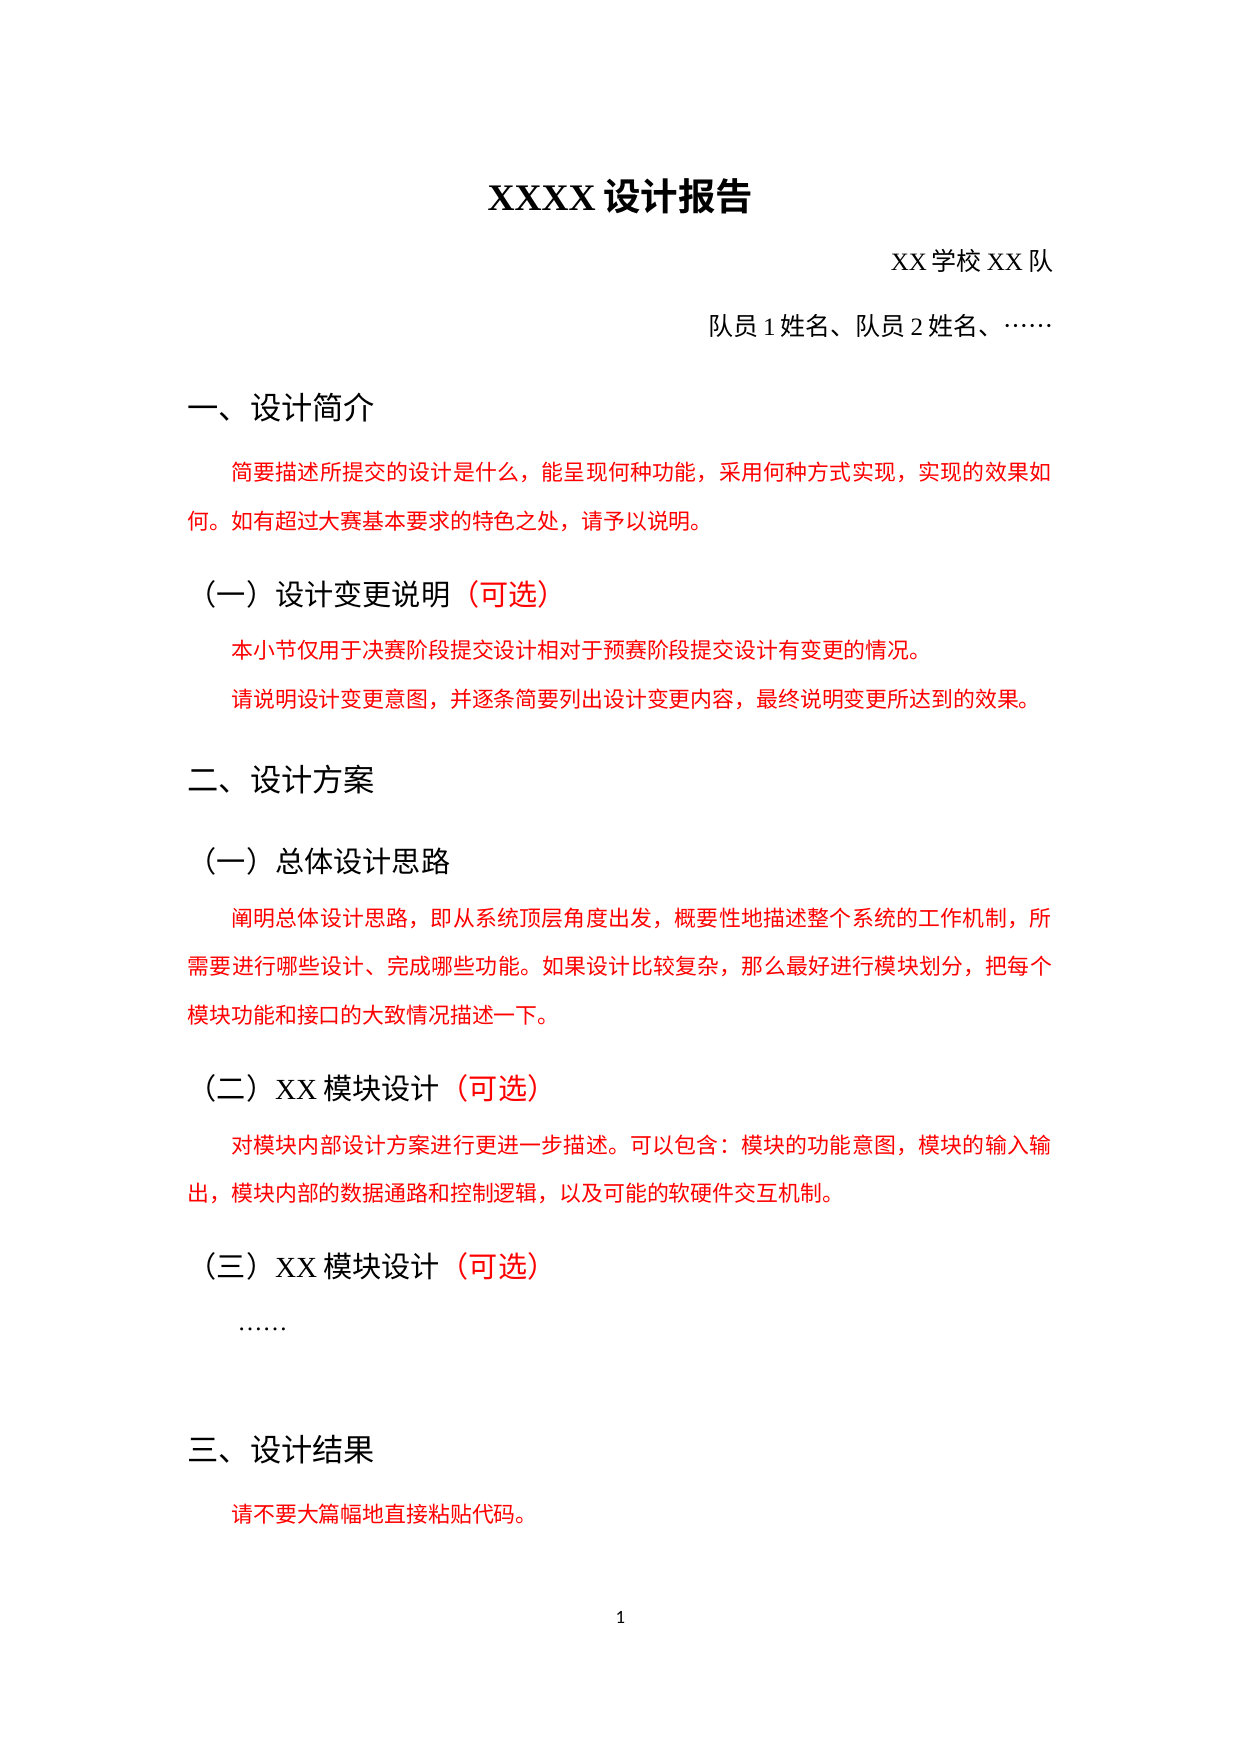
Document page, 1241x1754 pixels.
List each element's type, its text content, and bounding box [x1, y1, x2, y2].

text （一）总体设计思路 [187, 827, 1053, 892]
text 一、设计简介 [187, 373, 1053, 438]
text （三）XX模块设计（可选） [187, 1232, 1053, 1297]
text 二、设计方案 [187, 746, 1053, 811]
text 队员1姓名、队员2姓名、…… [187, 292, 1053, 357]
text 对模块内部设计方案进行更进一步描述。可以包含：模块的功能意图，模块的输入输出，模块内部的数据通路和控制逻辑，以及可能的软硬件交互机制。 [187, 1127, 1053, 1208]
text 阐明总体设计思路，即从系统顶层角度出发，概要性地描述整个系统的工作机制，所需要进行哪些设计、完成哪些功能。如果设计比较复杂，那么最好进行模块划分，把每个模块功能和接口的大致情况描述一下。 [187, 900, 1053, 1030]
text （二）XX模块设计（可选） [187, 1054, 1053, 1119]
text XXXX设计报告 [187, 162, 1053, 227]
text XX学校XX队 [187, 227, 1053, 292]
text 简要描述所提交的设计是什么，能呈现何种功能，采用何种方式实现，实现的效果如何。如有超过大赛基本要求的特色之处，请予以说明。 [187, 454, 1053, 536]
text 三、设计结果 [187, 1416, 1053, 1481]
text 请不要大篇幅地直接粘贴代码。 [187, 1497, 1053, 1529]
text …… [187, 1306, 1053, 1338]
text 本小节仅用于决赛阶段提交设计相对于预赛阶段提交设计有变更的情况。 [187, 633, 1053, 665]
text 请说明设计变更意图，并逐条简要列出设计变更内容，最终说明变更所达到的效果。 [187, 681, 1053, 714]
text （一）设计变更说明（可选） [187, 560, 1053, 625]
